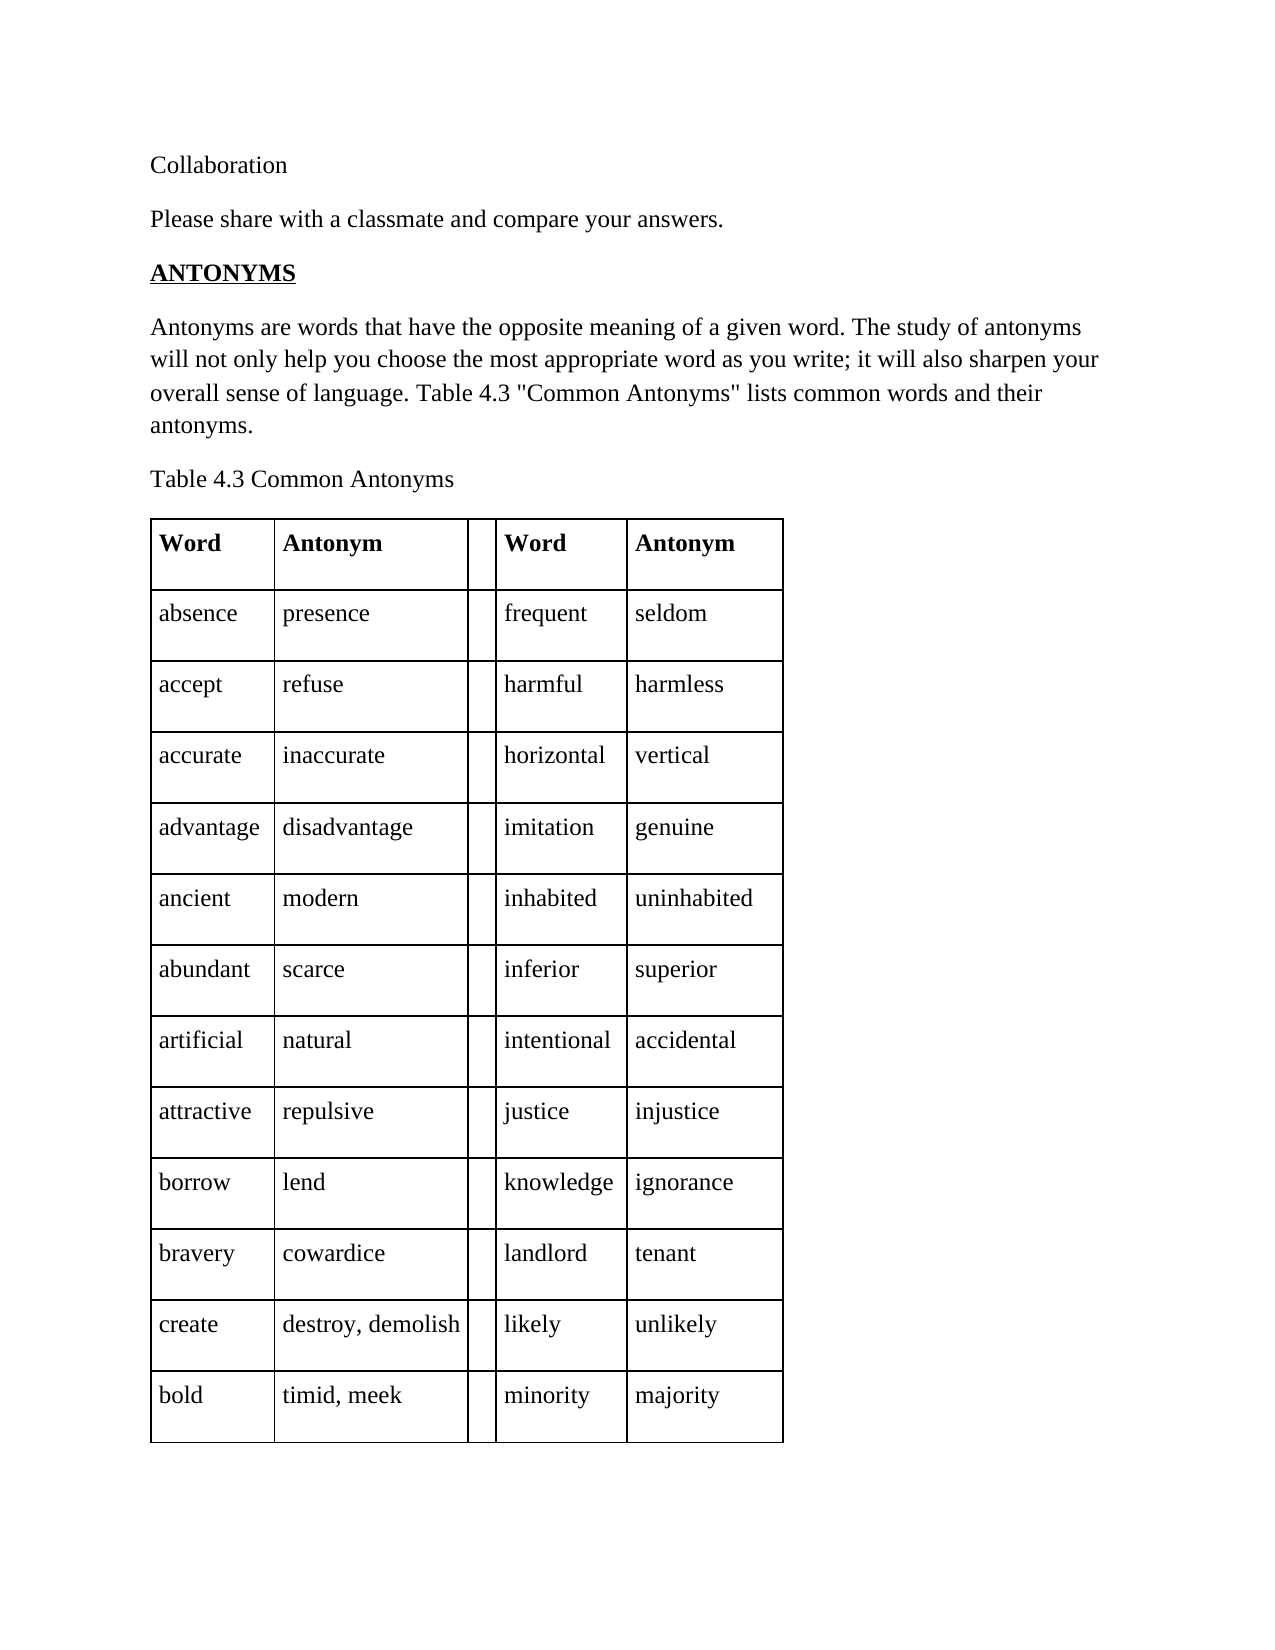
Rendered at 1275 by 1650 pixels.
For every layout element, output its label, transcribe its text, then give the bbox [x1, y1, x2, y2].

table_cell ignorance [628, 1159, 782, 1228]
text Antonyms are words that have the opposite meaning of a given word. The study of antonyms will not only help you choose the most appropriate word as you write; it will also sharpen your overall sense of language. Table 4.3 "Common Antonyms" lists common words and their antonyms. [150, 312, 1125, 439]
table_cell harmful [497, 662, 626, 731]
table_cell minority [497, 1372, 626, 1441]
table_cell likely [497, 1301, 626, 1370]
text Please share with a classmate and compare your answers. [150, 204, 1125, 233]
table_cell borrow [152, 1159, 274, 1228]
table_cell destroy, demolish [275, 1301, 467, 1370]
table_cell superior [628, 946, 782, 1015]
table_cell [469, 591, 495, 660]
table_cell create [152, 1301, 274, 1370]
text Collaboration [150, 150, 1125, 179]
table_cell uninhabited [628, 875, 782, 944]
table_cell accurate [152, 733, 274, 802]
table_cell cowardice [275, 1230, 467, 1299]
table_cell horizontal [497, 733, 626, 802]
table_header Word [152, 520, 274, 589]
table_cell advantage [152, 804, 274, 873]
table_cell absence [152, 591, 274, 660]
table_cell inferior [497, 946, 626, 1015]
table_cell timid, meek [275, 1372, 467, 1441]
table_cell inaccurate [275, 733, 467, 802]
table_cell [469, 1230, 495, 1299]
table_cell imitation [497, 804, 626, 873]
table_cell unlikely [628, 1301, 782, 1370]
table_cell majority [628, 1372, 782, 1441]
table_cell intentional [497, 1017, 626, 1086]
table_cell inhabited [497, 875, 626, 944]
table_cell refuse [275, 662, 467, 731]
table_cell repulsive [275, 1088, 467, 1157]
table_cell [469, 1301, 495, 1370]
table_cell bravery [152, 1230, 274, 1299]
table_cell justice [497, 1088, 626, 1157]
table_cell ancient [152, 875, 274, 944]
table_cell [469, 1159, 495, 1228]
text ANTONYMS [150, 258, 1125, 286]
table_cell seldom [628, 591, 782, 660]
table_cell [469, 1088, 495, 1157]
table_cell landlord [497, 1230, 626, 1299]
table_cell knowledge [497, 1159, 626, 1228]
table_cell accidental [628, 1017, 782, 1086]
table_cell scarce [275, 946, 467, 1015]
table_cell genuine [628, 804, 782, 873]
table_header Antonym [275, 520, 467, 589]
table_cell abundant [152, 946, 274, 1015]
table_header Word [497, 520, 626, 589]
table_cell tenant [628, 1230, 782, 1299]
table_cell injustice [628, 1088, 782, 1157]
table_cell attractive [152, 1088, 274, 1157]
table_cell [469, 946, 495, 1015]
table_cell [469, 1372, 495, 1441]
table_cell [469, 1017, 495, 1086]
table_cell [469, 662, 495, 731]
table_cell [469, 804, 495, 873]
table_cell [469, 733, 495, 802]
table_cell modern [275, 875, 467, 944]
table_cell disadvantage [275, 804, 467, 873]
table_cell natural [275, 1017, 467, 1086]
table_header Antonym [628, 520, 782, 589]
table_cell accept [152, 662, 274, 731]
table_cell bold [152, 1372, 274, 1441]
table_header [469, 520, 495, 589]
table_cell artificial [152, 1017, 274, 1086]
table_cell [469, 875, 495, 944]
table_cell lend [275, 1159, 467, 1228]
table_cell frequent [497, 591, 626, 660]
table_cell presence [275, 591, 467, 660]
text Table 4.3 Common Antonyms [150, 464, 1125, 493]
table_cell vertical [628, 733, 782, 802]
table_cell harmless [628, 662, 782, 731]
